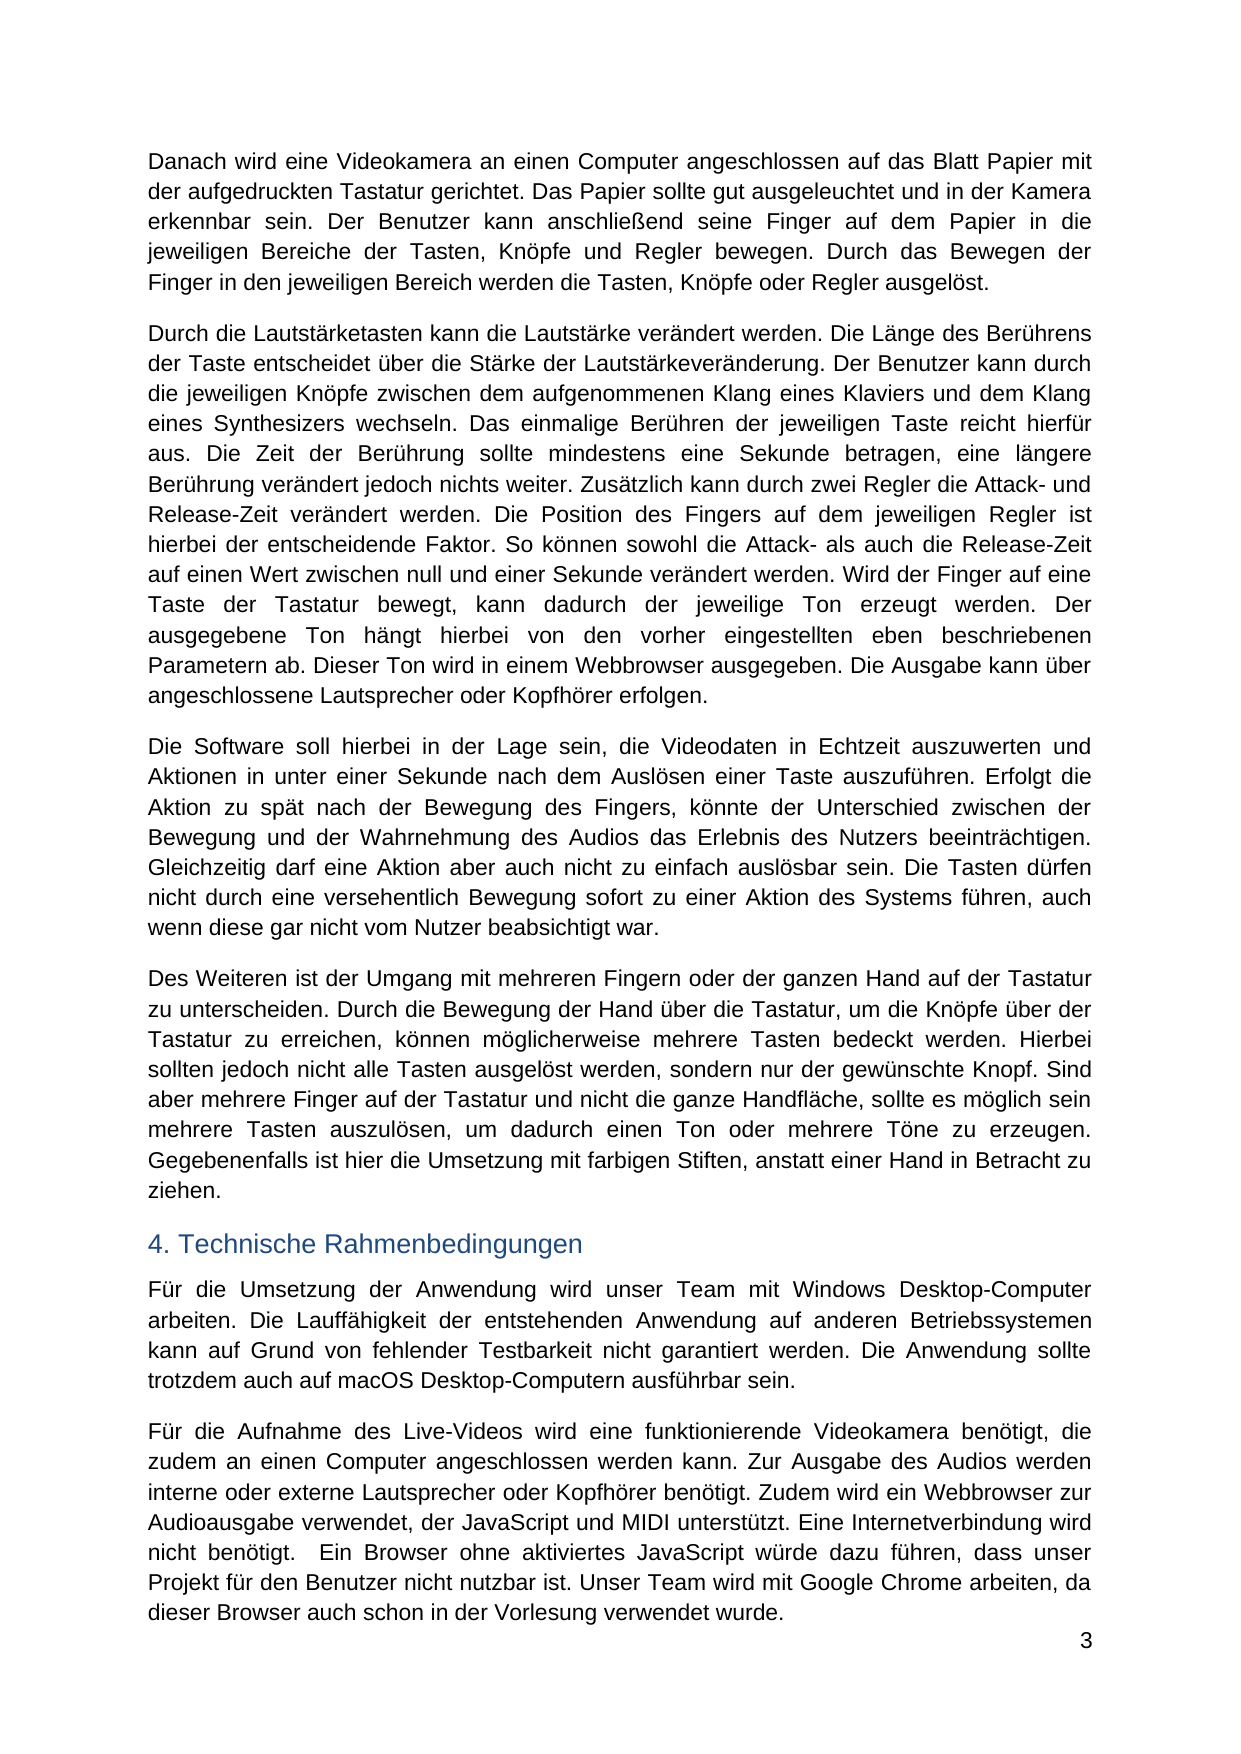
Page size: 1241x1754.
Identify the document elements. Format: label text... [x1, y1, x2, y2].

subtitle 4. Technische Rahmenbedingungen [148, 1228, 1092, 1259]
text Für die Umsetzung der Anwendung wird unser Team mit Windows Desktop-Computer arbeiten. Die Lauffähigkeit der entstehenden Anwendung auf anderen Betriebssystemen kann auf Grund von fehlender Testbarkeit nicht garantiert werden. Die Anwendung sollte trotzdem auch auf macOS Desktop-Computern ausführbar sein. [148, 1276, 1092, 1393]
text Für die Aufnahme des Live-Videos wird eine funktionierende Videokamera benötigt, die zudem an einen Computer angeschlossen werden kann. Zur Ausgabe des Audios werden interne oder externe Lautsprecher oder Kopfhörer benötigt. Zudem wird ein Webbrowser zur Audioausgabe verwendet, der JavaScript und MIDI unterstützt. Eine Internetverbindung wird nicht benötigt. Ein Browser ohne aktiviertes JavaScript würde dazu führen, dass unser Projekt für den Benutzer nicht nutzbar ist. Unser Team wird mit Google Chrome arbeiten, da dieser Browser auch schon in der Vorlesung verwendet wurde. [148, 1418, 1092, 1626]
text Die Software soll hierbei in der Lage sein, die Videodaten in Echtzeit auszuwerten und Aktionen in unter einer Sekunde nach dem Auslösen einer Taste auszuführen. Erfolgt die Aktion zu spät nach der Bewegung des Fingers, könnte der Unterschied zwischen der Bewegung und der Wahrnehmung des Audios das Erlebnis des Nutzers beeinträchtigen. Gleichzeitig darf eine Aktion aber auch nicht zu einfach auslösbar sein. Die Tasten dürfen nicht durch eine versehentlich Bewegung sofort zu einer Aktion des Systems führen, auch wenn diese gar nicht vom Nutzer beabsichtigt war. [148, 733, 1092, 941]
text Durch die Lautstärketasten kann die Lautstärke verändert werden. Die Länge des Berührens der Taste entscheidet über die Stärke der Lautstärkeveränderung. Der Benutzer kann durch die jeweiligen Knöpfe zwischen dem aufgenommenen Klang eines Klaviers und dem Klang eines Synthesizers wechseln. Das einmalige Berühren der jeweiligen Taste reicht hierfür aus. Die Zeit der Berührung sollte mindestens eine Sekunde betragen, eine längere Berührung verändert jedoch nichts weiter. Zusätzlich kann durch zwei Regler die Attack- und Release-Zeit verändert werden. Die Position des Fingers auf dem jeweiligen Regler ist hierbei der entscheidende Faktor. So können sowohl die Attack- als auch die Release-Zeit auf einen Wert zwischen null und einer Sekunde verändert werden. Wird der Finger auf eine Taste der Tastatur bewegt, kann dadurch der jeweilige Ton erzeugt werden. Der ausgegebene Ton hängt hierbei von den vorher eingestellten eben beschriebenen Parametern ab. Dieser Ton wird in einem Webbrowser ausgegeben. Die Ausgabe kann über angeschlossene Lautsprecher oder Kopfhörer erfolgen. [148, 319, 1092, 708]
text Des Weiteren ist der Umgang mit mehreren Fingern oder der ganzen Hand auf der Tastatur zu unterscheiden. Durch die Bewegung der Hand über die Tastatur, um die Knöpfe über der Tastatur zu erreichen, können möglicherweise mehrere Tasten bedeckt werden. Hierbei sollten jedoch nicht alle Tasten ausgelöst werden, sondern nur der gewünschte Knopf. Sind aber mehrere Finger auf der Tastatur und nicht die ganze Handfläche, sollte es möglich sein mehrere Tasten auszulösen, um dadurch einen Ton oder mehrere Töne zu erzeugen. Gegebenenfalls ist hier die Umsetzung mit farbigen Stiften, anstatt einer Hand in Betracht zu ziehen. [148, 965, 1092, 1203]
text Danach wird eine Videokamera an einen Computer angeschlossen auf das Blatt Papier mit der aufgedruckten Tastatur gerichtet. Das Papier sollte gut ausgeleuchtet und in der Kamera erkennbar sein. Der Benutzer kann anschließend seine Finger auf dem Papier in die jeweiligen Bereiche der Tasten, Knöpfe und Regler bewegen. Durch das Bewegen der Finger in den jeweiligen Bereich werden die Tasten, Knöpfe oder Regler ausgelöst. [148, 148, 1092, 295]
